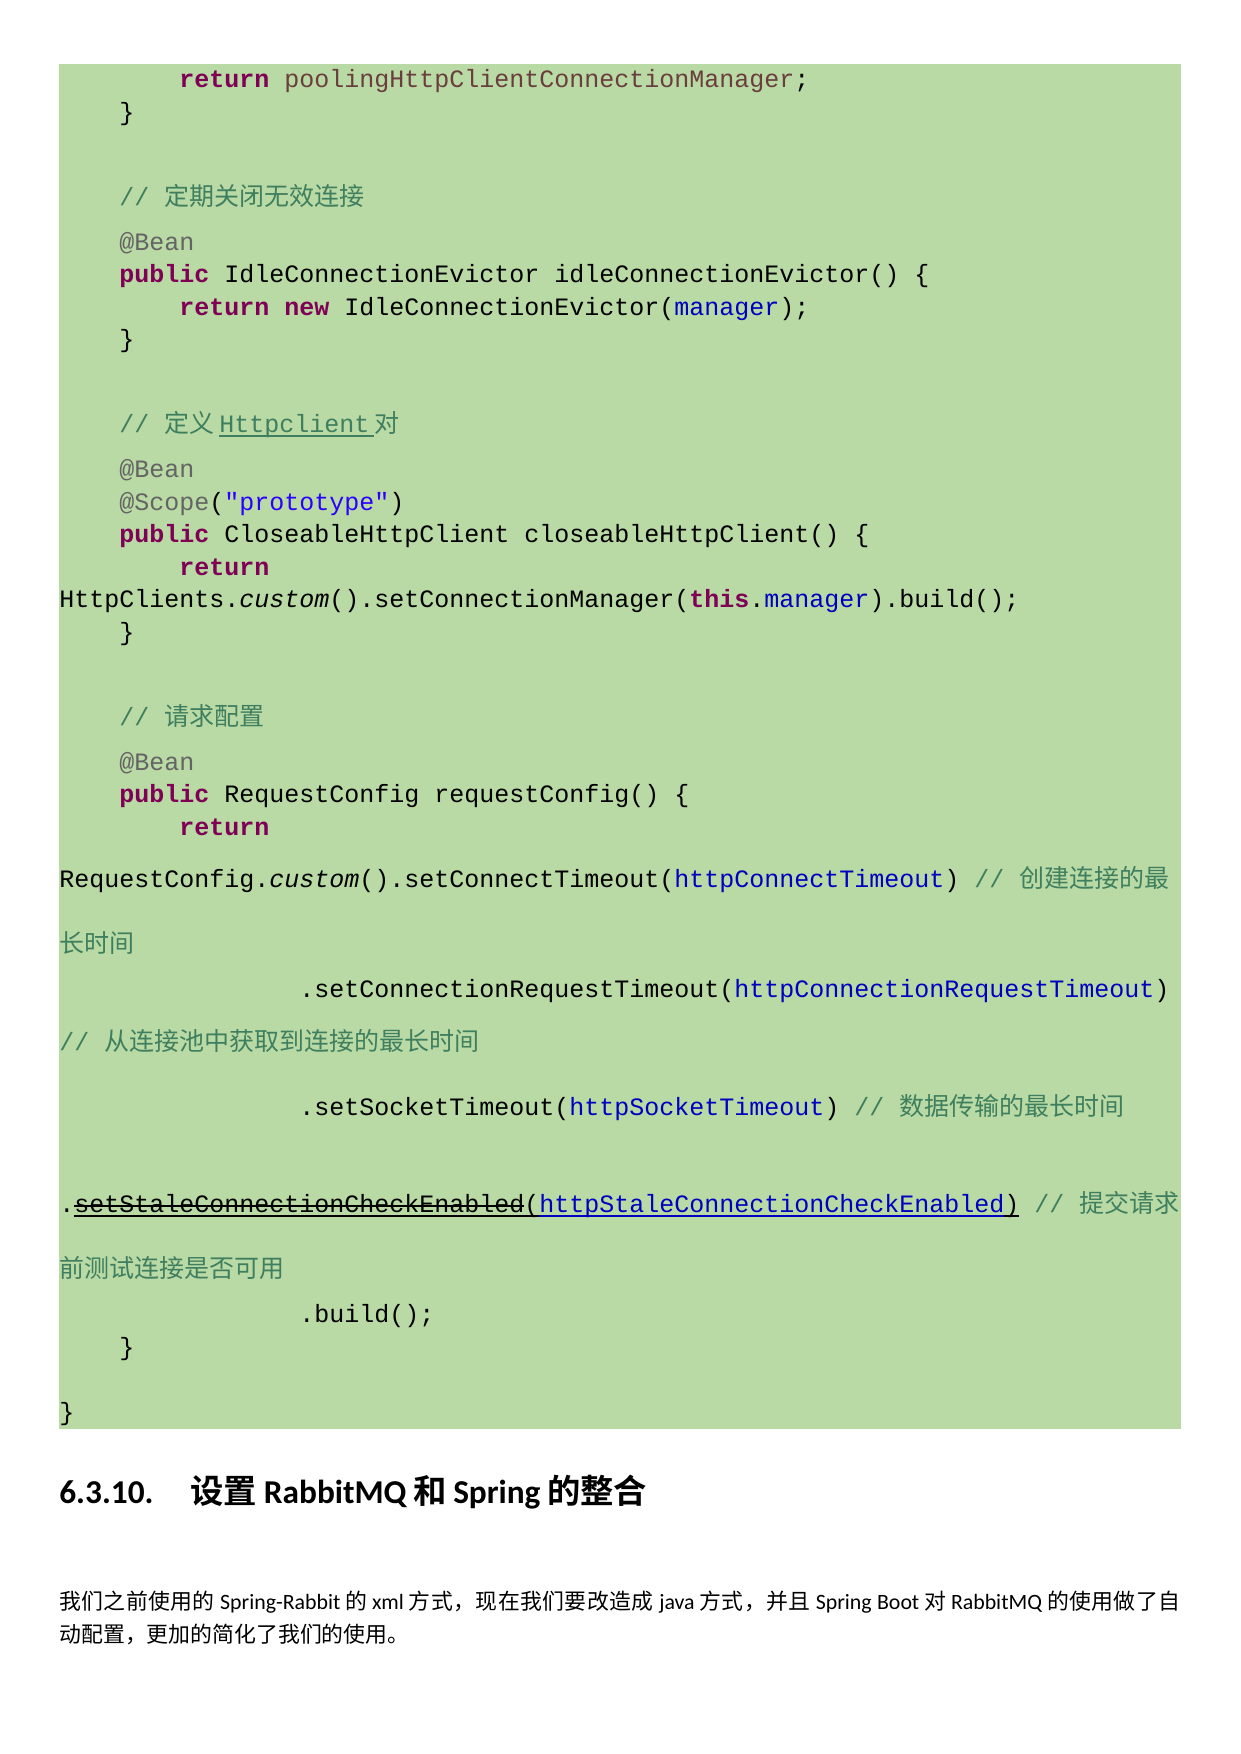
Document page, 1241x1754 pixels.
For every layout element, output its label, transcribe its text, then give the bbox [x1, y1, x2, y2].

text return HttpClients.custom().setConnectionManager(this.manager).build(); [59, 552, 1181, 617]
text } [59, 617, 1181, 649]
text // 定期关闭无效连接 [59, 162, 1181, 227]
text return RequestConfig.custom().setConnectTimeout(httpConnectTimeout) // 创建连接的最长时间 [59, 812, 1181, 974]
text } [59, 324, 1181, 357]
text @Scope("prototype") [59, 487, 1181, 519]
text .setConnectionRequestTimeout(httpConnectionRequestTimeout) // 从连接池中获取到连接的最长时间 [59, 974, 1181, 1072]
text @Bean [59, 454, 1181, 487]
text return new IdleConnectionEvictor(manager); [59, 292, 1181, 324]
text .setSocketTimeout(httpSocketTimeout) // 数据传输的最长时间 [59, 1072, 1181, 1137]
text // 请求配置 [59, 682, 1181, 747]
subtitle 设置RabbitMQ和Spring的整合 [59, 1457, 1181, 1522]
text } [59, 97, 1181, 129]
text return poolingHttpClientConnectionManager; [59, 64, 1181, 97]
text public RequestConfig requestConfig() { [59, 779, 1181, 812]
text .build(); [59, 1299, 1181, 1332]
text public CloseableHttpClient closeableHttpClient() { [59, 519, 1181, 552]
text @Bean [59, 227, 1181, 259]
text .setStaleConnectionCheckEnabled(httpStaleConnectionCheckEnabled) // 提交请求前测试连接是否可用 [59, 1137, 1181, 1299]
text public IdleConnectionEvictor idleConnectionEvictor() { [59, 259, 1181, 292]
text 我们之前使用的Spring-Rabbit的xml方式，现在我们要改造成java方式，并且Spring Boot对RabbitMQ的使用做了自动配置，更加的简化了我们的使用。 [59, 1584, 1181, 1649]
text @Bean [59, 747, 1181, 779]
text } [59, 1397, 1181, 1429]
text // 定义Httpclient对 [59, 389, 1181, 454]
text } [59, 1332, 1181, 1364]
